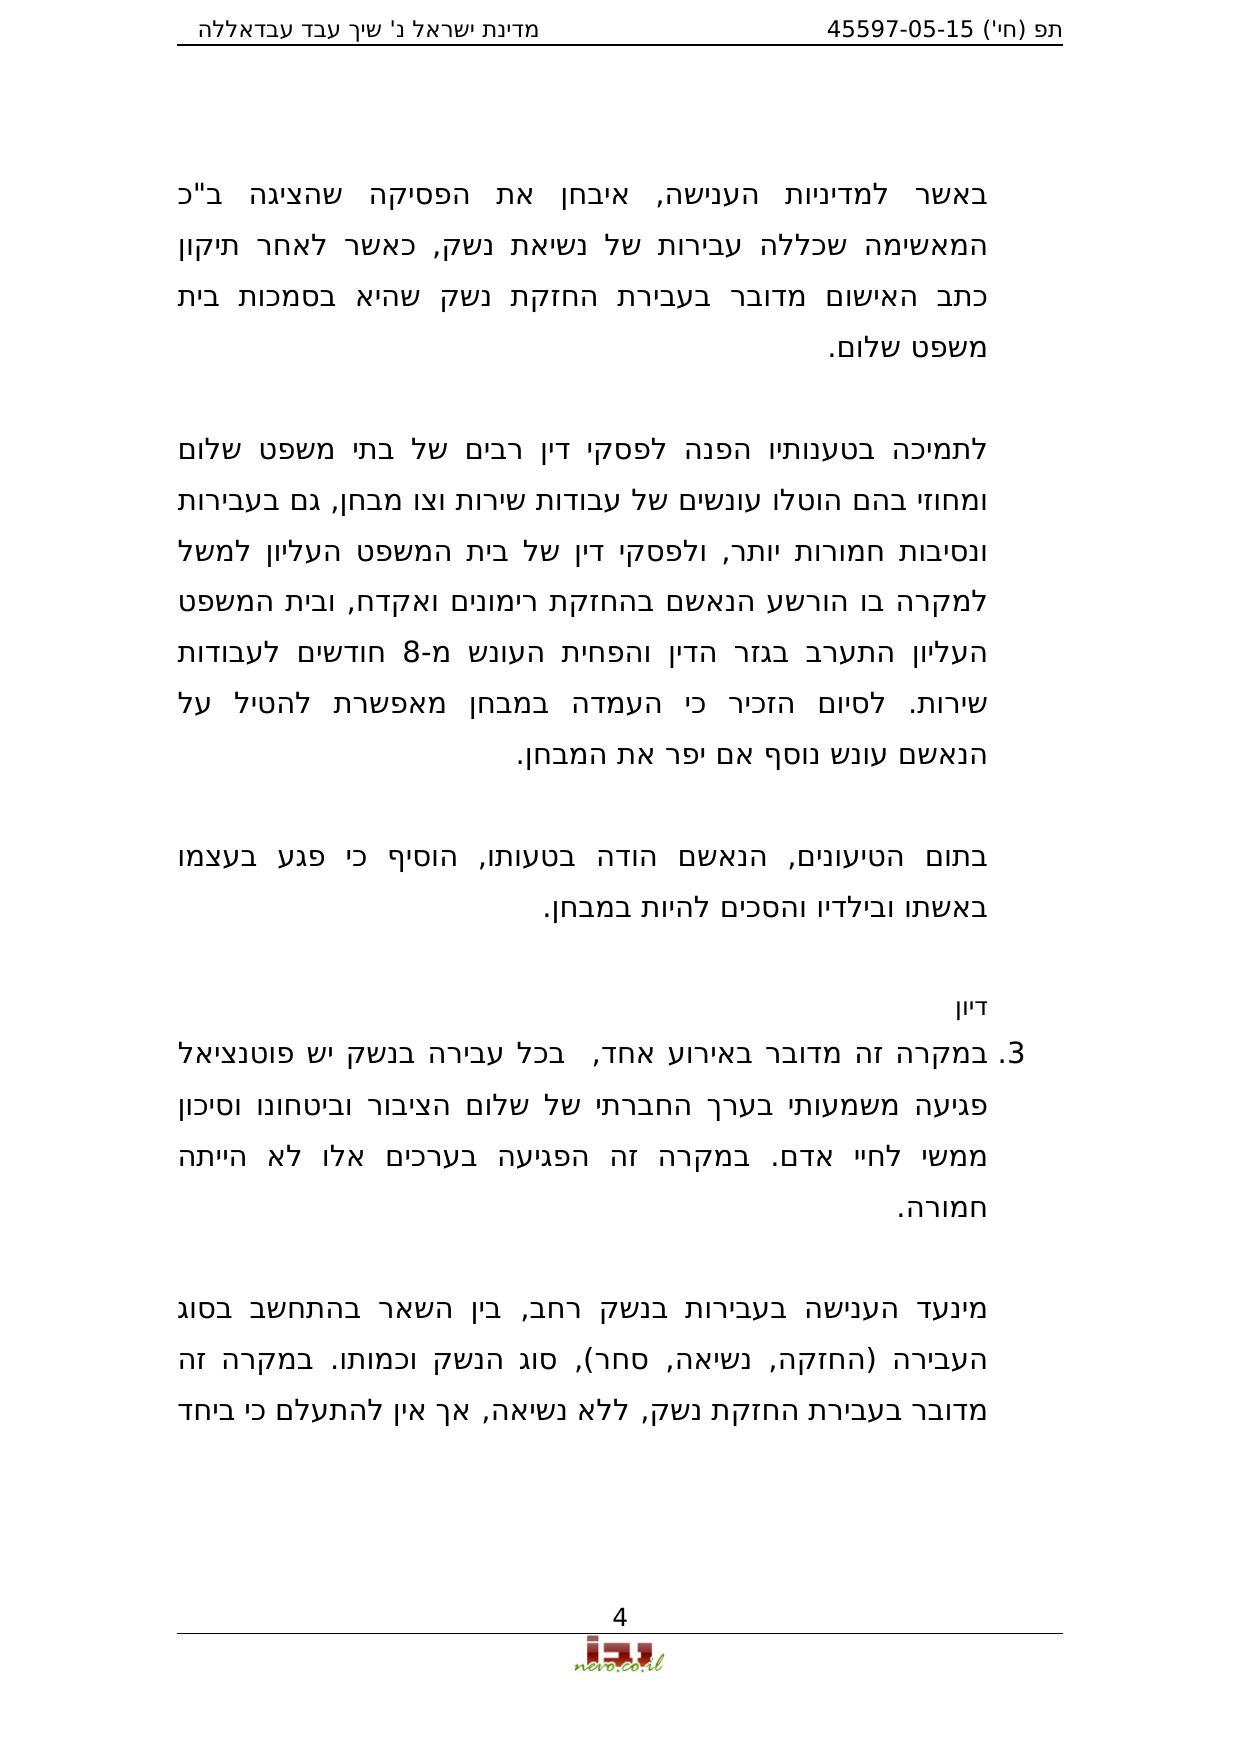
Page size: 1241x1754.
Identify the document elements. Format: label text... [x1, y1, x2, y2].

text באשר למדיניות הענישה, איבחן את הפסיקה שהציגה ב"כ המאשימה שכללה עבירות של נשיאת נשק, כאשר לאחר תיקון כתב האישום מדובר בעבירת החזקת נשק שהיא בסמכות בית משפט שלום. [177, 177, 988, 364]
picture [574, 1635, 666, 1673]
list במקרה זה מדובר באירוע אחד, בכל עבירה בנשק יש פוטנציאל פגיעה משמעותי בערך החברתי של שלום הציבור וביטחונו וסיכון ממשי לחיי אדם. במקרה זה הפגיעה בערכים אלו לא הייתה חמורה. [177, 1036, 1026, 1224]
text דיון [177, 992, 988, 1022]
text לתמיכה בטענותיו הפנה לפסקי דין רבים של בתי משפט שלום ומחוזי בהם הוטלו עונשים של עבודות שירות וצו מבחן, גם בעבירות ונסיבות חמורות יותר, ולפסקי דין של בית המשפט העליון למשל למקרה בו הורשע הנאשם בהחזקת רימונים ואקדח, ובית המשפט העליון התערב בגזר הדין והפחית העונש מ-8 חודשים לעבודות שירות. לסיום הזכיר כי העמדה במבחן מאפשרת להטיל על הנאשם עונש נוסף אם יפר את המבחן. [177, 432, 988, 772]
text בתום הטיעונים, הנאשם הודה בטעותו, הוסיף כי פגע בעצמו באשתו ובילדיו והסכים להיות במבחן. [177, 839, 988, 924]
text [177, 1291, 988, 1427]
